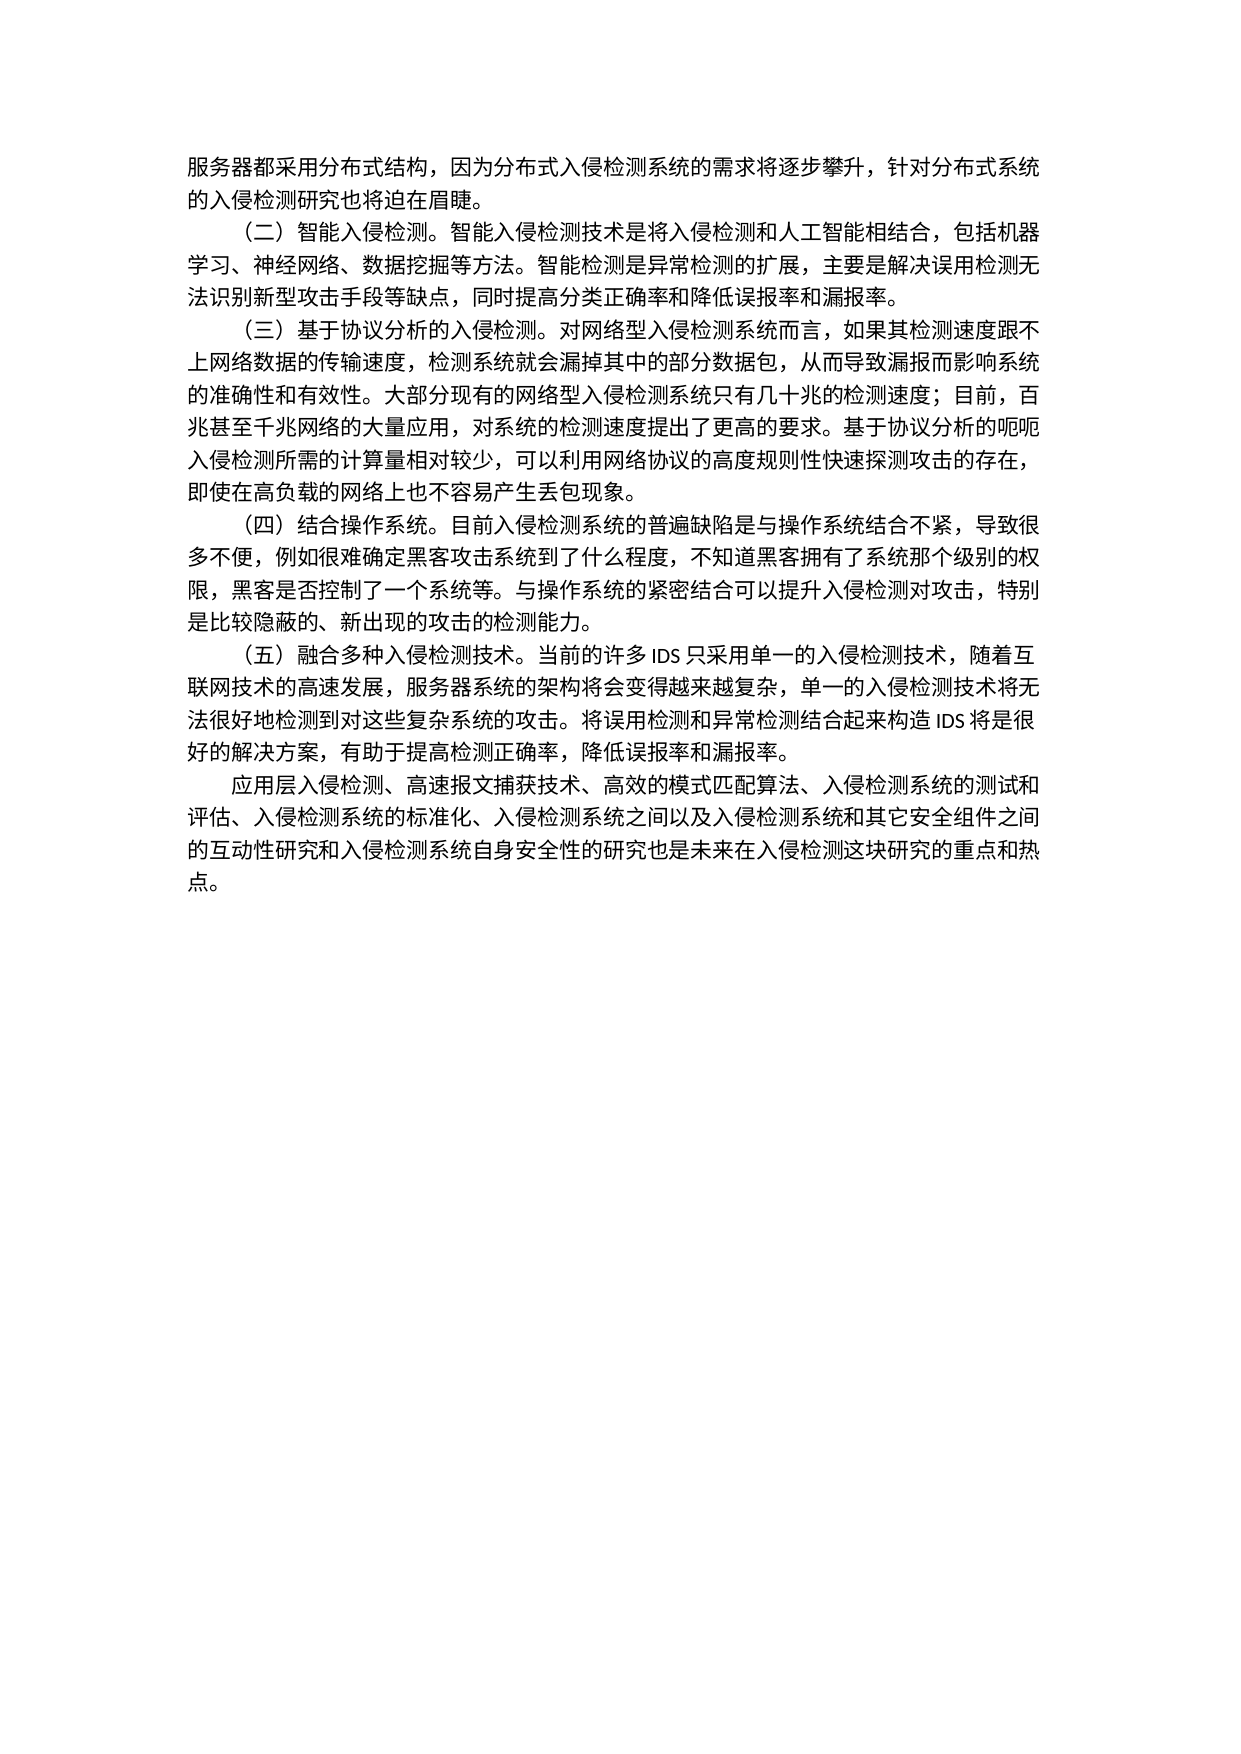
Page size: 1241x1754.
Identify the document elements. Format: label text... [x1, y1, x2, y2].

list 智能入侵检测。智能入侵检测技术是将入侵检测和人工智能相结合，包括机器学习、神经网络、数据挖掘等方法。智能检测是异常检测的扩展，主要是解决误用检测无法识别新型攻击手段等缺点，同时提高分类正确率和降低误报率和漏报率。 [187, 215, 1053, 312]
list 分布式入侵检测。随着云计算的高速发展，网络计算机的概念被提出，它主要采用分布式结构，用于解决单一主机无法满足人们日益增加的网络性能要求。当前的许多服务器都采用分布式结构，因为分布式入侵检测系统的需求将逐步攀升，针对分布式系统的入侵检测研究也将迫在眉睫。 [187, 150, 1053, 215]
list 基于协议分析的入侵检测。对网络型入侵检测系统而言，如果其检测速度跟不上网络数据的传输速度，检测系统就会漏掉其中的部分数据包，从而导致漏报而影响系统的准确性和有效性。大部分现有的网络型入侵检测系统只有几十兆的检测速度；目前，百兆甚至千兆网络的大量应用，对系统的检测速度提出了更高的要求。基于协议分析的呃呃入侵检测所需的计算量相对较少，可以利用网络协议的高度规则性快速探测攻击的存在，即使在高负载的网络上也不容易产生丢包现象。 [187, 312, 1053, 507]
list 融合多种入侵检测技术。当前的许多IDS只采用单一的入侵检测技术，随着互联网技术的高速发展，服务器系统的架构将会变得越来越复杂，单一的入侵检测技术将无法很好地检测到对这些复杂系统的攻击。将误用检测和异常检测结合起来构造IDS将是很好的解决方案，有助于提高检测正确率，降低误报率和漏报率。 [187, 637, 1053, 767]
list 结合操作系统。目前入侵检测系统的普遍缺陷是与操作系统结合不紧，导致很多不便，例如很难确定黑客攻击系统到了什么程度，不知道黑客拥有了系统那个级别的权限，黑客是否控制了一个系统等。与操作系统的紧密结合可以提升入侵检测对攻击，特别是比较隐蔽的、新出现的攻击的检测能力。 [187, 507, 1053, 637]
list 应用层入侵检测、高速报文捕获技术、高效的模式匹配算法、入侵检测系统的测试和评估、入侵检测系统的标准化、入侵检测系统之间以及入侵检测系统和其它安全组件之间的互动性研究和入侵检测系统自身安全性的研究也是未来在入侵检测这块研究的重点和热点。 [187, 767, 1053, 897]
